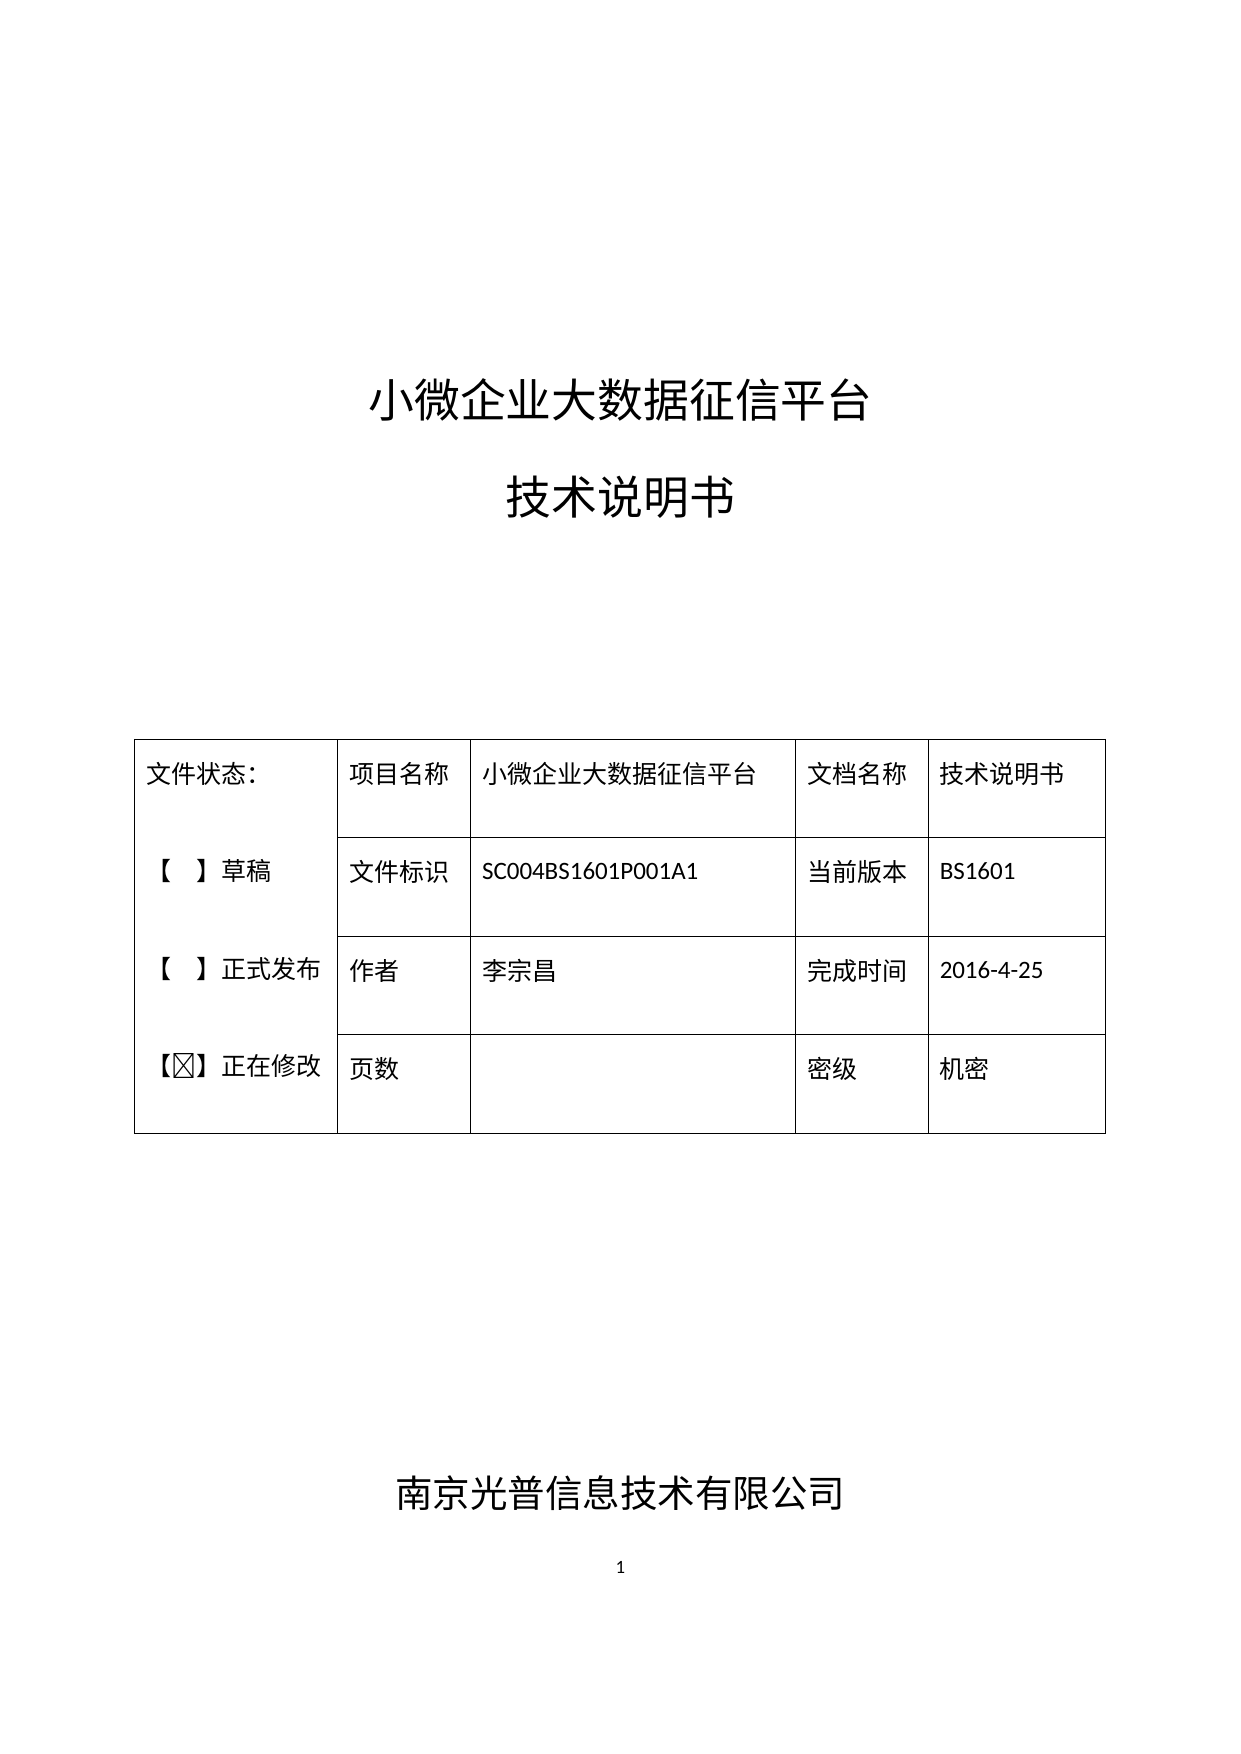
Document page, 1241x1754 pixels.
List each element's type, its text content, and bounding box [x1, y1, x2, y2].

table_cell 页数 [338, 1035, 470, 1133]
table_cell BS1601 [929, 838, 1105, 936]
table_header 文件状态： 【】草稿 【】正式发布 【】正在修改 [135, 740, 337, 1133]
table_cell 文件标识 [338, 838, 470, 936]
table_cell 密级 [796, 1035, 928, 1133]
table_cell [471, 1035, 795, 1133]
table_header 技术说明书 [929, 740, 1105, 837]
table_cell 作者 [338, 937, 470, 1034]
table_cell 完成时间 [796, 937, 928, 1034]
table_cell 当前版本 [796, 838, 928, 936]
text 技术说明书 [187, 446, 1053, 544]
table_header 小微企业大数据征信平台 [471, 740, 795, 837]
table_cell 机密 [929, 1035, 1105, 1133]
text 小微企业大数据征信平台 [187, 349, 1053, 446]
table_cell 2016-4-25 [929, 937, 1105, 1034]
table_cell 李宗昌 [471, 937, 795, 1034]
text 南京光普信息技术有限公司 [187, 1459, 1053, 1524]
table_header 项目名称 [338, 740, 470, 837]
table_header 文档名称 [796, 740, 928, 837]
table_cell SC004BS1601P001A1 [471, 838, 795, 936]
